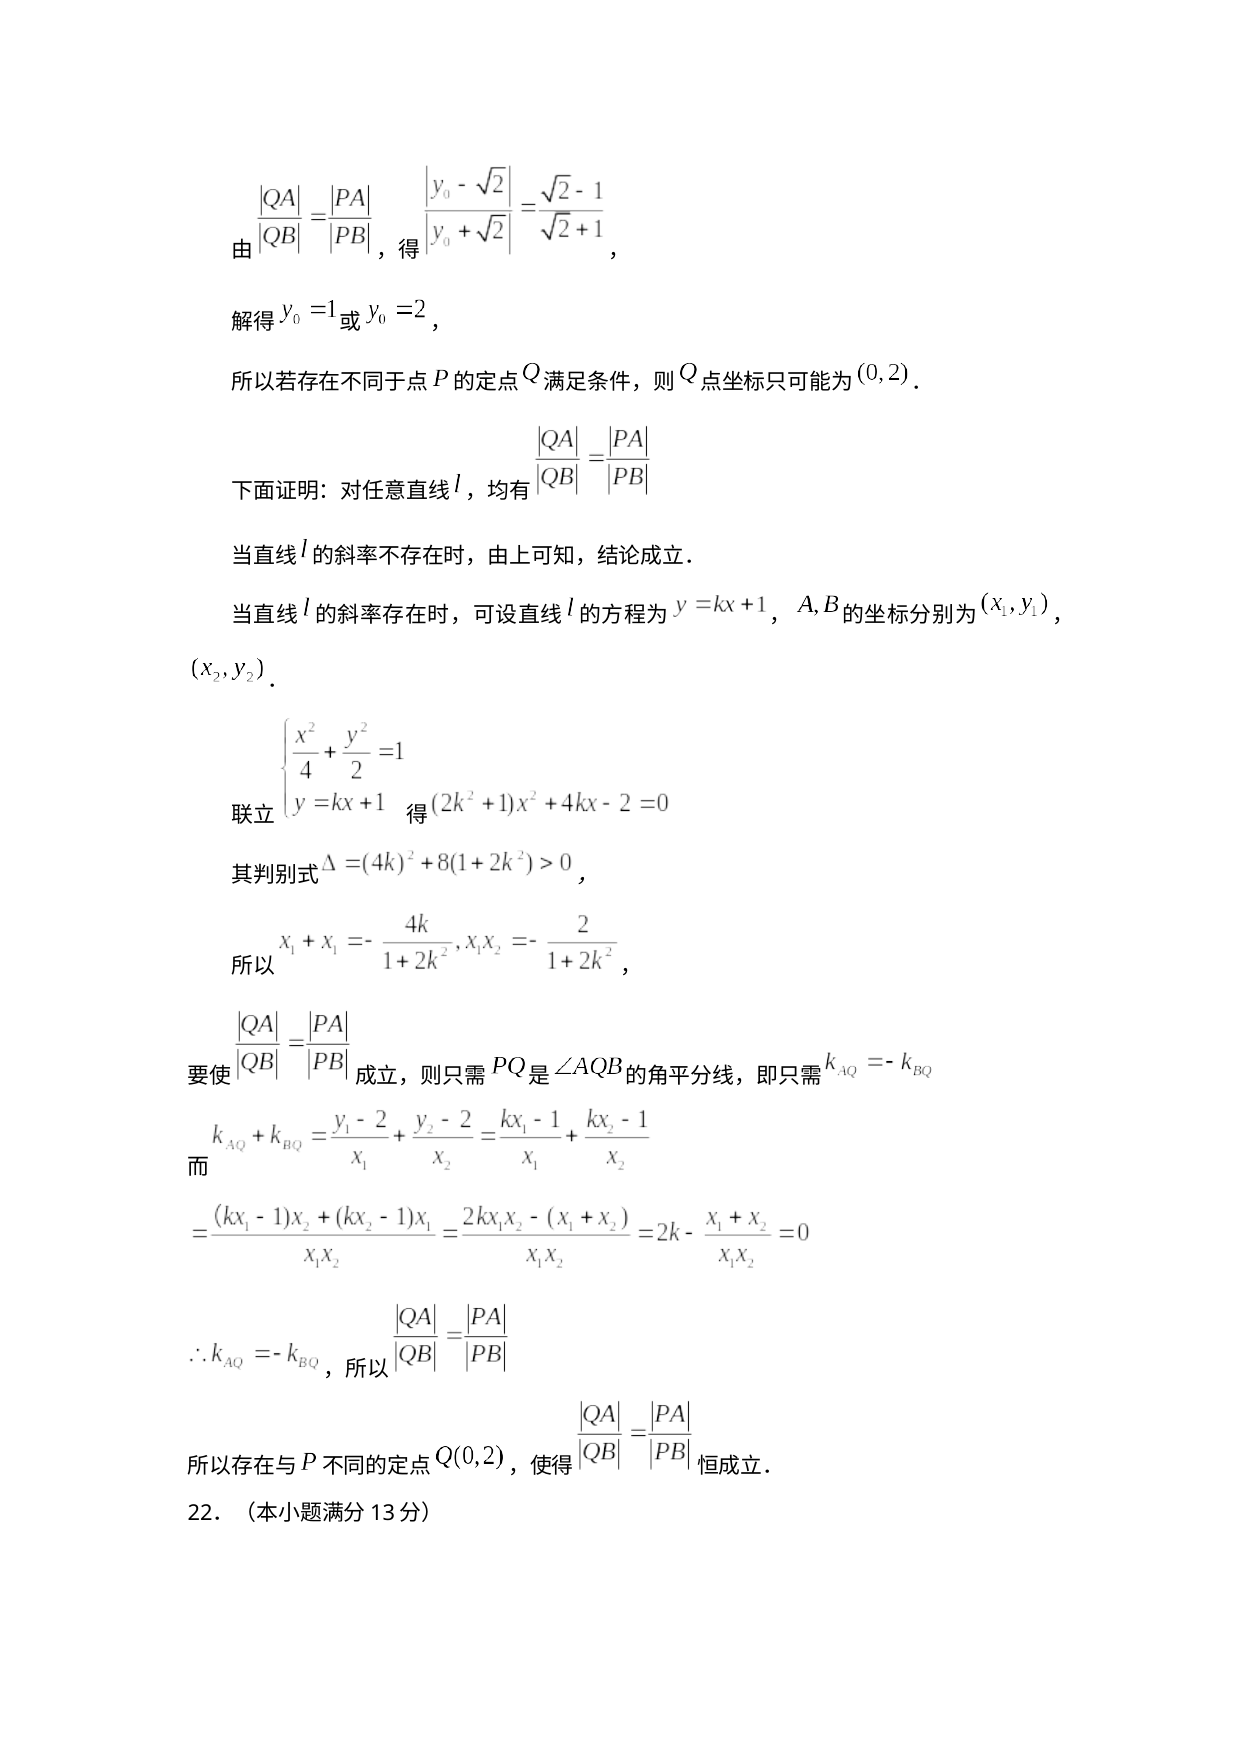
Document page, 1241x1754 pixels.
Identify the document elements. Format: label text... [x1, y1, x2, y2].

text 22．（本小题满分13分） [187, 1494, 1053, 1527]
text 由，得， [187, 162, 1053, 292]
text 当直线的斜率存在时，可设直线的方程为，的坐标分别为，． [187, 584, 1053, 714]
text 所以若存在不同于点的定点满足条件，则点坐标只可能为． [187, 357, 1053, 422]
text 所以存在与不同的定点，使得恒成立． [187, 1397, 1053, 1494]
text 联立得 [187, 714, 1053, 844]
text 其判别式， [187, 844, 1053, 909]
text 要使成立，则只需是的角平分线，即只需 [187, 1007, 1053, 1104]
text 而 [187, 1104, 1053, 1202]
text 解得或， [187, 292, 1053, 357]
text ，所以 [187, 1299, 1053, 1397]
text 下面证明：对任意直线，均有 [187, 422, 1053, 519]
text 所以， [187, 909, 1053, 1007]
text 当直线的斜率不存在时，由上可知，结论成立． [187, 519, 1053, 584]
